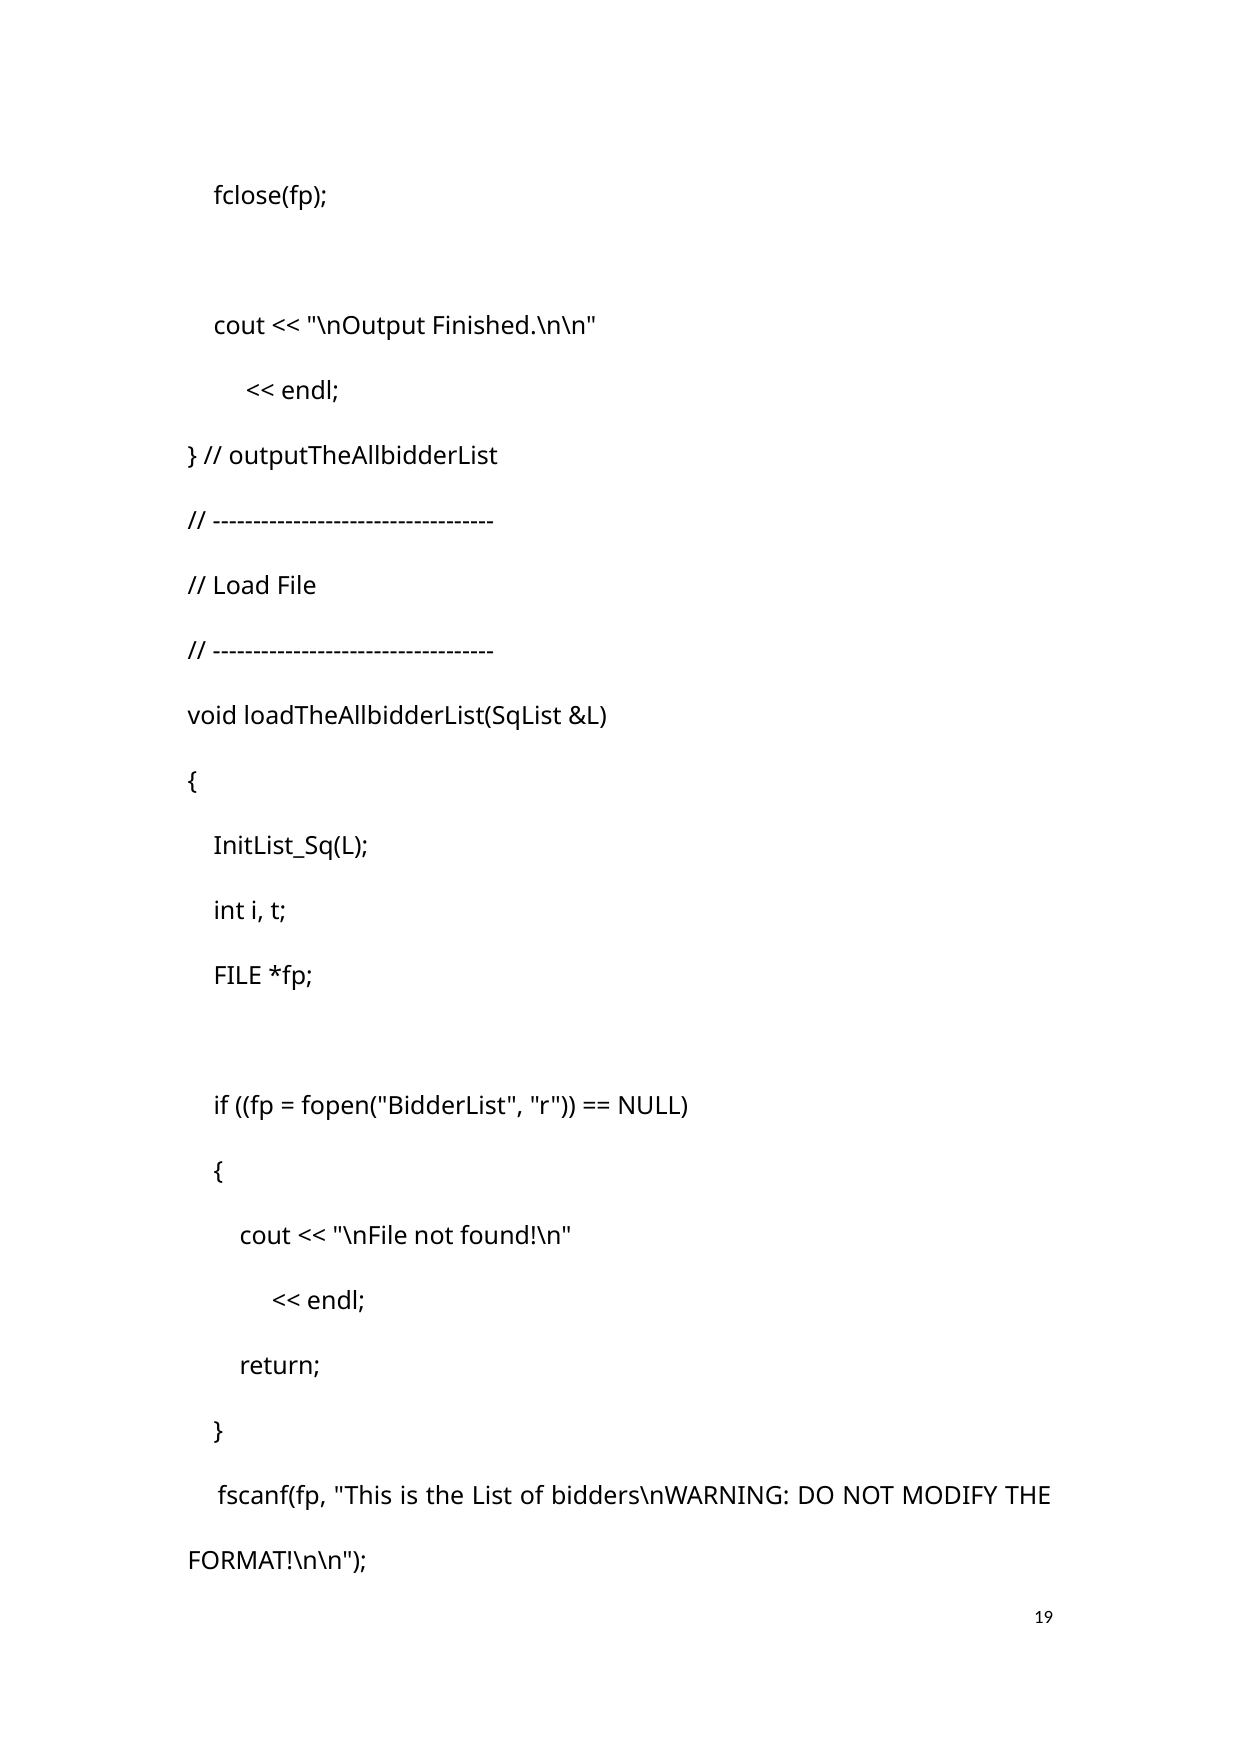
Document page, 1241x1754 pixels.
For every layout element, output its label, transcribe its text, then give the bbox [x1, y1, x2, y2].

text fclose(fp); [187, 162, 1053, 227]
text int i, t; [187, 877, 1053, 942]
text if ((fp = fopen("BidderList", "r")) == NULL) [187, 1072, 1053, 1137]
text InitList_Sq(L); [187, 812, 1053, 877]
text // ----------------------------------- [187, 617, 1053, 682]
text // ----------------------------------- [187, 487, 1053, 552]
text cout << "\nFile not found!\n" [187, 1202, 1053, 1267]
text return; [187, 1332, 1053, 1397]
text << endl; [187, 357, 1053, 422]
text fscanf(fp, "This is the List of bidders\nWARNING: DO NOT MODIFY THE FORMAT!\n\n"); [187, 1462, 1053, 1592]
text << endl; [187, 1267, 1053, 1332]
text void loadTheAllbidderList(SqList &L) [187, 682, 1053, 747]
text } [187, 1397, 1053, 1462]
text } // outputTheAllbidderList [187, 422, 1053, 487]
text // Load File [187, 552, 1053, 617]
text { [187, 1137, 1053, 1202]
text { [187, 747, 1053, 812]
text cout << "\nOutput Finished.\n\n" [187, 292, 1053, 357]
text FILE *fp; [187, 942, 1053, 1007]
